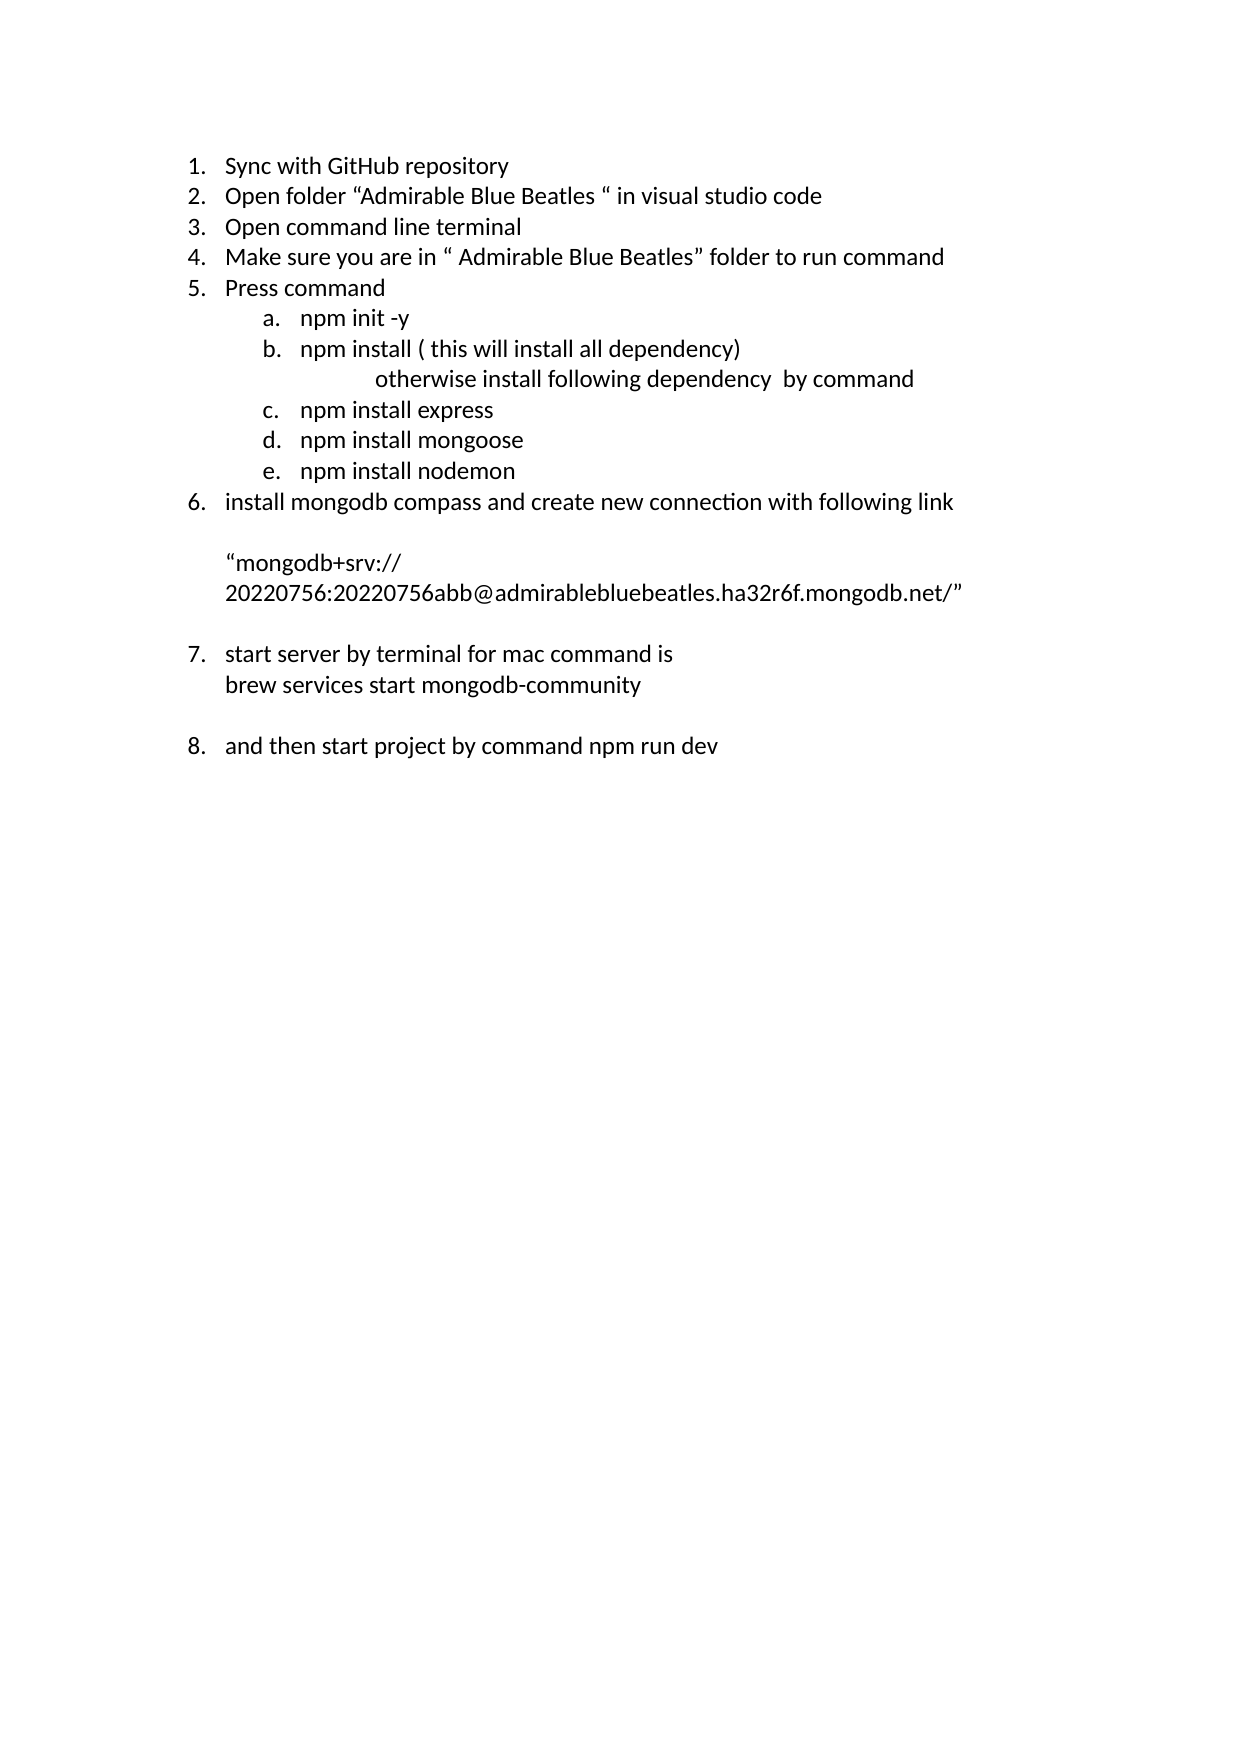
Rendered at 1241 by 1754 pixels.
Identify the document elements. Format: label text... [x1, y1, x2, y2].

list npm install nodemon [262, 455, 1090, 486]
list Press command [187, 272, 1090, 303]
list Sync with GitHub repository [187, 150, 1090, 181]
list otherwise install following dependency by command [375, 364, 1090, 394]
list brew services start mongodb-community [225, 669, 1090, 699]
list npm install ( this will install all dependency) [262, 333, 1090, 364]
list npm install express [262, 394, 1090, 425]
list install mongodb compass and create new connection with following link [187, 486, 1090, 516]
list Open command line terminal [187, 211, 1090, 242]
list “mongodb+srv://20220756:20220756abb@admirablebluebeatles.ha32r6f.mongodb.net/” [225, 547, 1090, 608]
list Make sure you are in “ Admirable Blue Beatles” folder to run command [187, 242, 1090, 272]
list start server by terminal for mac command is [187, 638, 1090, 669]
list npm init -y [262, 303, 1090, 333]
list npm install mongoose [262, 425, 1090, 455]
list and then start project by command npm run dev [187, 730, 1090, 760]
list Open folder “Admirable Blue Beatles “ in visual studio code [187, 181, 1090, 211]
